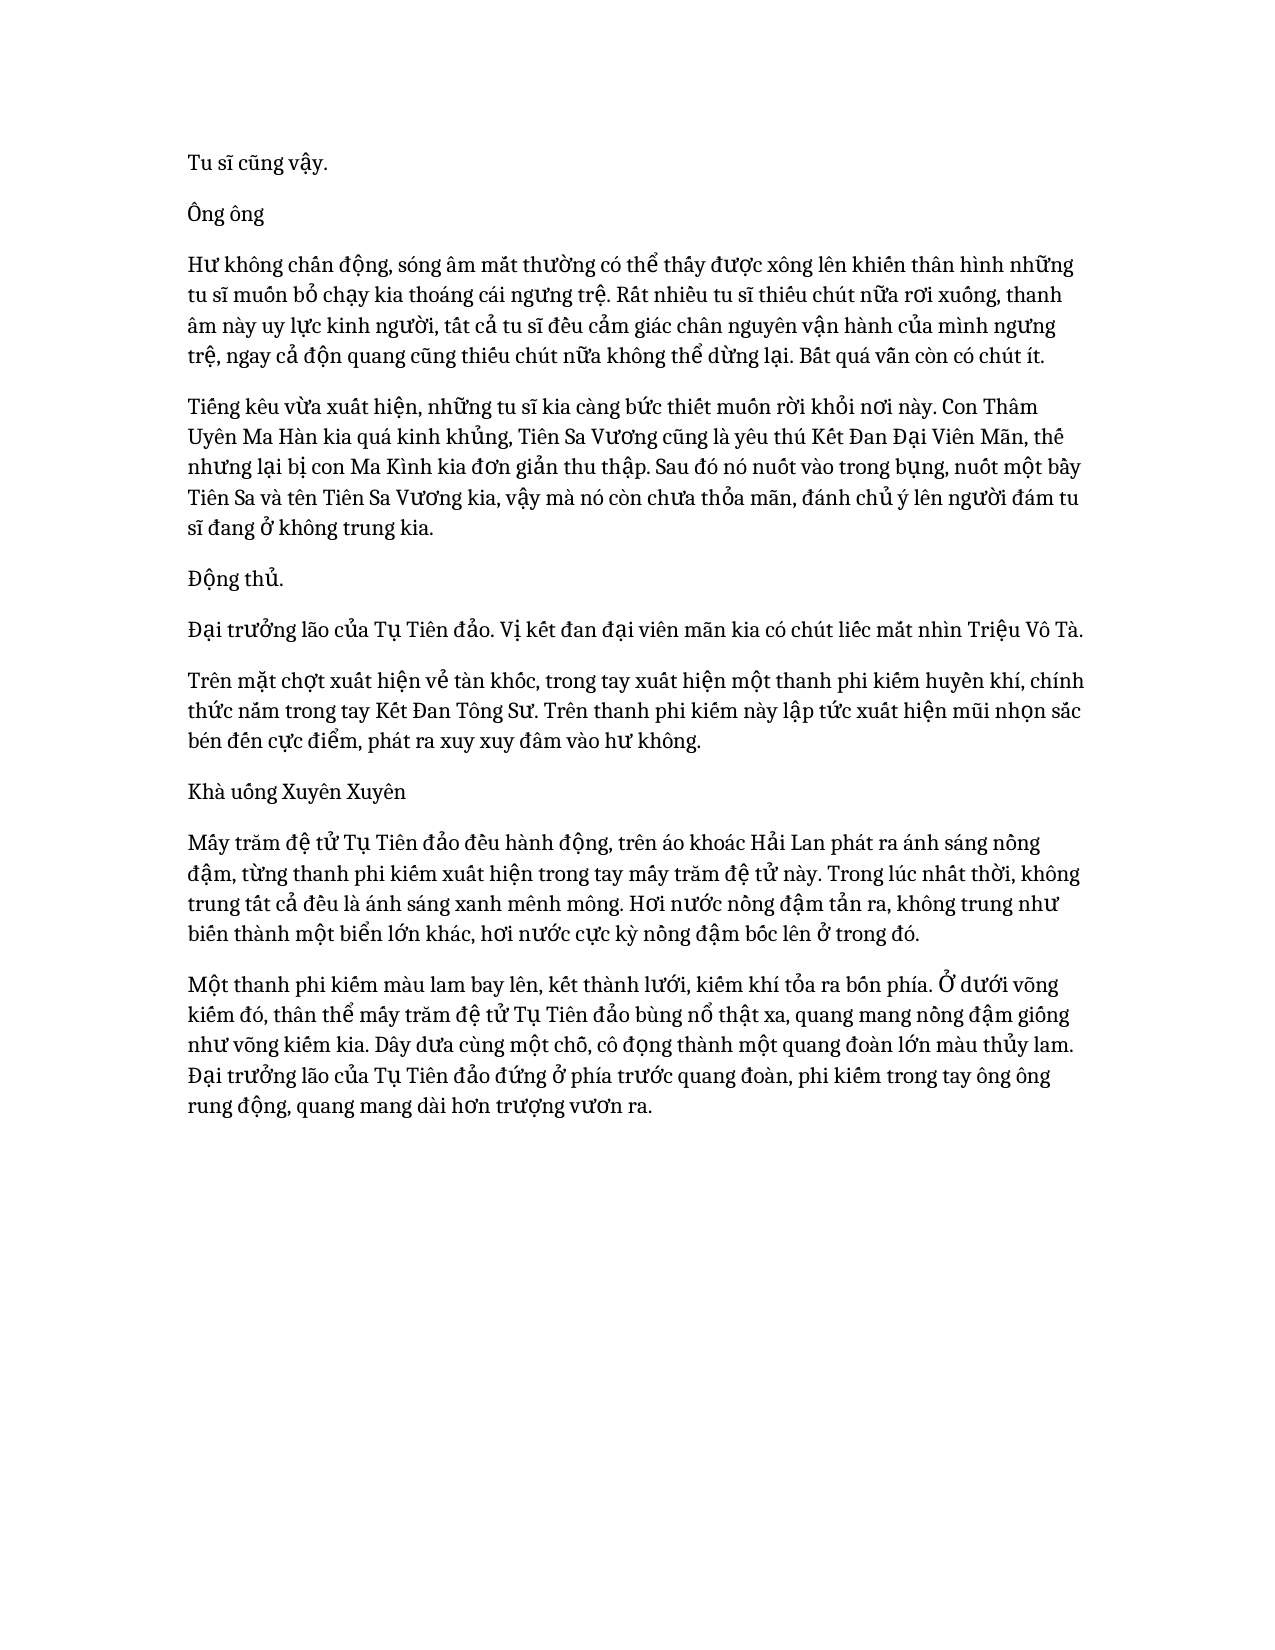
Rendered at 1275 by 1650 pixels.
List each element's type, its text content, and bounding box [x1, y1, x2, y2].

text Ông ông [187, 201, 1087, 227]
text Khà uống Xuyên Xuyên [187, 779, 1087, 806]
text Một thanh phi kiếm màu lam bay lên, kết thành lưới, kiếm khí tỏa ra bốn phía. Ở dưới võng kiếm đó, thân thể mấy trăm đệ tử Tụ Tiên đảo bùng nổ thật xa, quang mang nồng đậm giống như võng kiếm kia. Dây dưa cùng một chỗ, cô đọng thành một quang đoàn lớn màu thủy lam. Đại trưởng lão của Tụ Tiên đảo đứng ở phía trước quang đoàn, phi kiếm trong tay ông ông rung động, quang mang dài hơn trượng vươn ra. [187, 972, 1087, 1119]
text Tu sĩ cũng vậy. [187, 150, 1087, 176]
text Hư không chấn động, sóng âm mắt thường có thể thấy được xông lên khiến thân hình những tu sĩ muốn bỏ chạy kia thoáng cái ngưng trệ. Rất nhiều tu sĩ thiếu chút nữa rơi xuống, thanh âm này uy lực kinh người, tất cả tu sĩ đều cảm giác chân nguyên vận hành của mình ngưng trệ, ngay cả độn quang cũng thiếu chút nữa không thể dừng lại. Bất quá vẫn còn có chút ít. [187, 252, 1087, 369]
text Trên mặt chợt xuất hiện vẻ tàn khốc, trong tay xuất hiện một thanh phi kiếm huyền khí, chính thức nắm trong tay Kết Đan Tông Sư. Trên thanh phi kiếm này lập tức xuất hiện mũi nhọn sắc bén đến cực điểm, phát ra xuy xuy đâm vào hư không. [187, 668, 1087, 754]
text Đại trưởng lão của Tụ Tiên đảo. Vị kết đan đại viên mãn kia có chút liếc mắt nhìn Triệu Vô Tà. [187, 617, 1087, 643]
text Mấy trăm đệ tử Tụ Tiên đảo đều hành động, trên áo khoác Hải Lan phát ra ánh sáng nồng đậm, từng thanh phi kiếm xuất hiện trong tay mấy trăm đệ tử này. Trong lúc nhất thời, không trung tất cả đều là ánh sáng xanh mênh mông. Hơi nước nồng đậm tản ra, không trung như biến thành một biển lớn khác, hơi nước cực kỳ nồng đậm bốc lên ở trong đó. [187, 830, 1087, 947]
text Tiếng kêu vừa xuất hiện, những tu sĩ kia càng bức thiết muốn rời khỏi nơi này. Con Thâm Uyên Ma Hàn kia quá kinh khủng, Tiên Sa Vương cũng là yêu thú Kết Đan Đại Viên Mãn, thế nhưng lại bị con Ma Kình kia đơn giản thu thập. Sau đó nó nuốt vào trong bụng, nuốt một bầy Tiên Sa và tên Tiên Sa Vương kia, vậy mà nó còn chưa thỏa mãn, đánh chủ ý lên người đám tu sĩ đang ở không trung kia. [187, 394, 1087, 541]
text Động thủ. [187, 566, 1087, 592]
